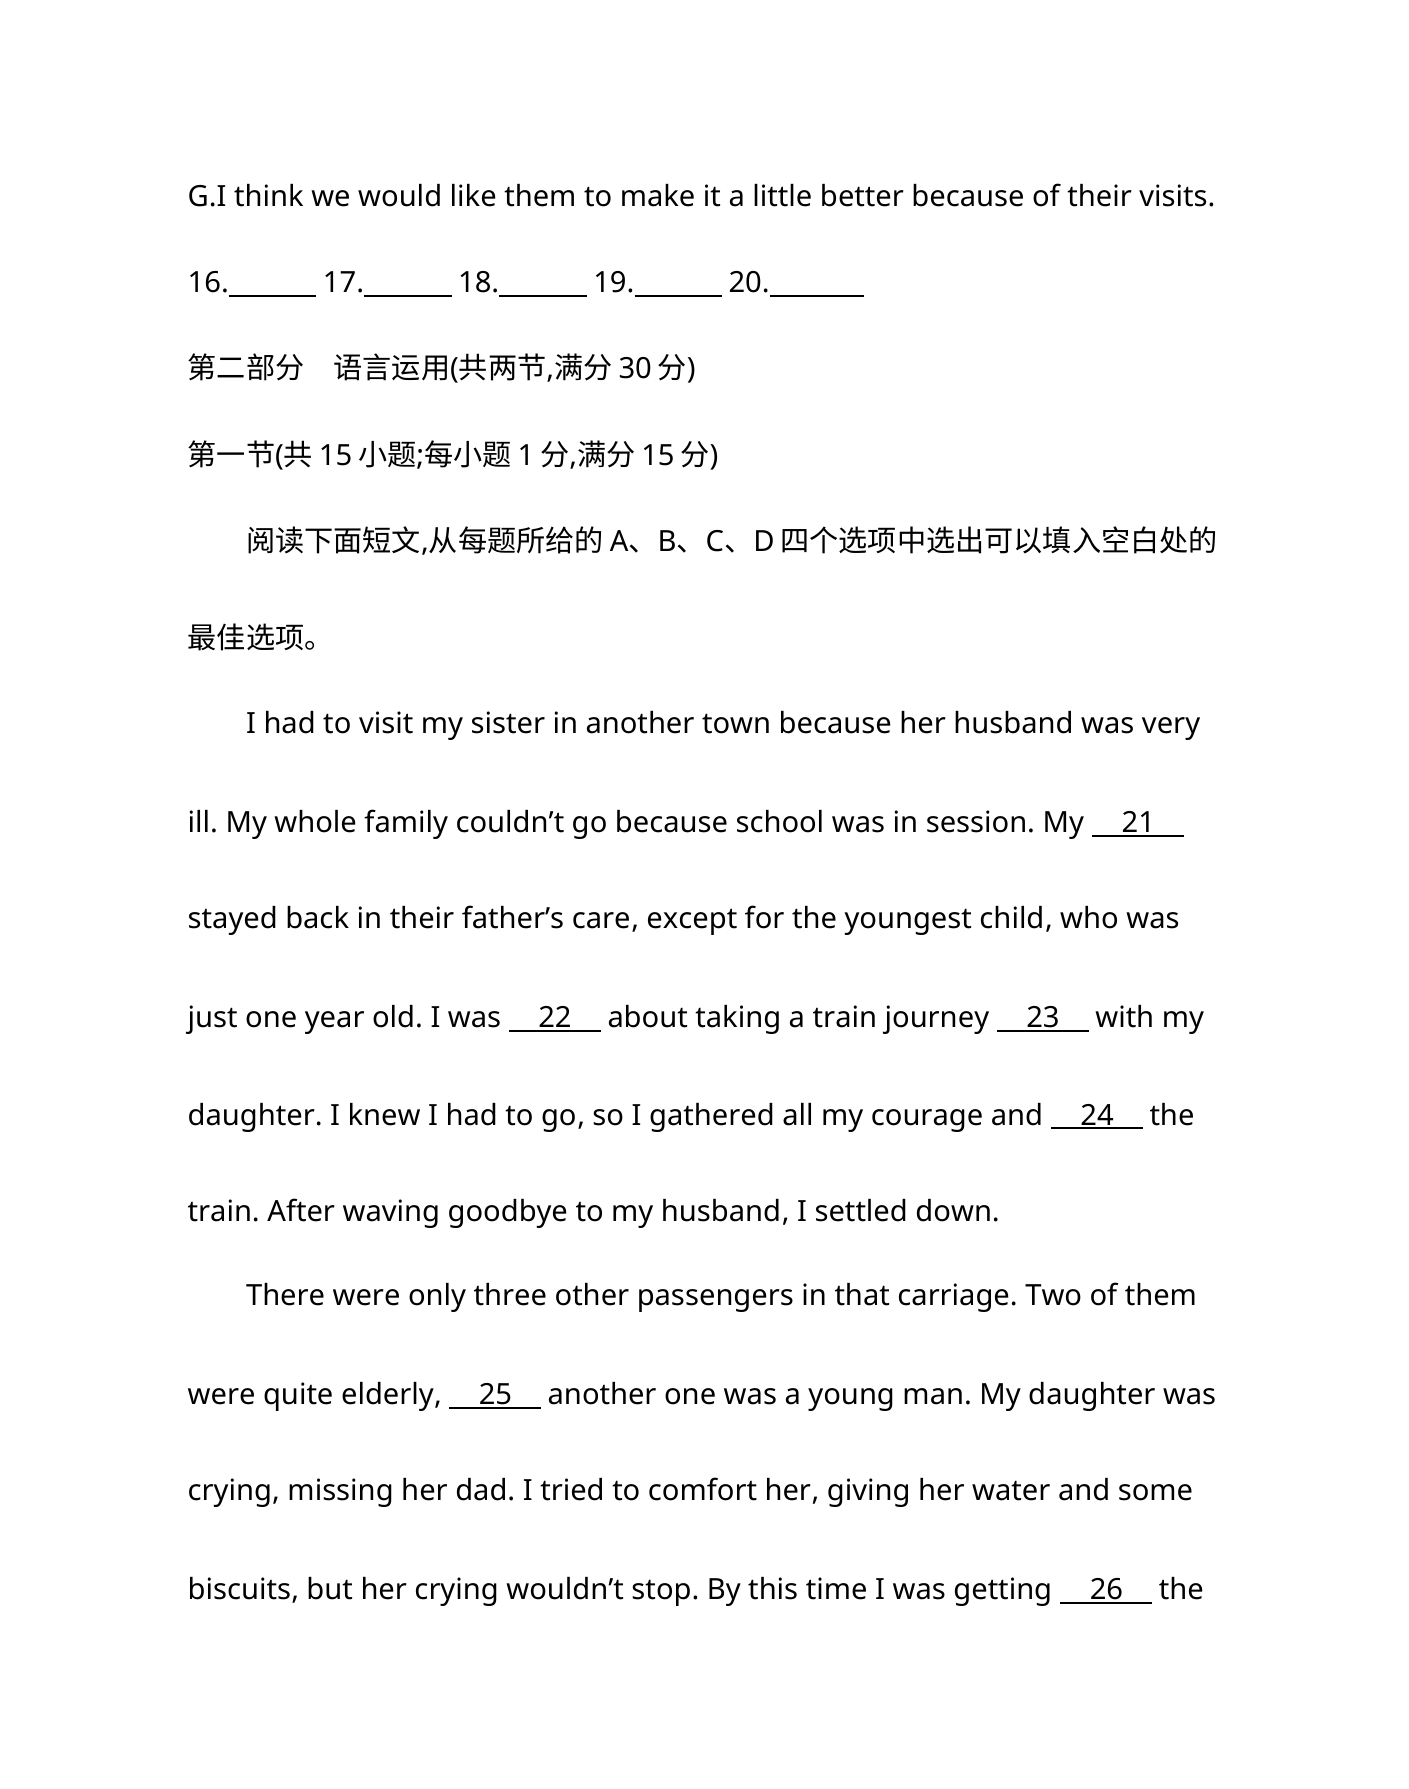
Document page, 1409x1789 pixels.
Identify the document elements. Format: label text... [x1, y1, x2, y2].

text 第一节(共15小题;每小题1分,满分15分) [187, 420, 1221, 485]
text I had to visit my sister in another town because her husband was very ill. My whole family couldn’t go because school was in session. My 21 stayed back in their father’s care, except for the youngest child, who was just one year old. I was 22 about taking a train journey 23 with my daughter. I knew I had to go, so I gathered all my courage and 24 the train. After waving goodbye to my husband, I settled down. [187, 690, 1221, 1242]
text 16. 17. 18. 19. 20. [187, 248, 1221, 313]
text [187, 1262, 1221, 1619]
text 第二部分 语言运用(共两节,满分30分) [187, 334, 1221, 399]
text 阅读下面短文,从每题所给的A、B、C、D四个选项中选出可以填入空白处的最佳选项。 [187, 506, 1221, 669]
text G.I think we would like them to make it a little better because of their visits. [187, 163, 1221, 228]
